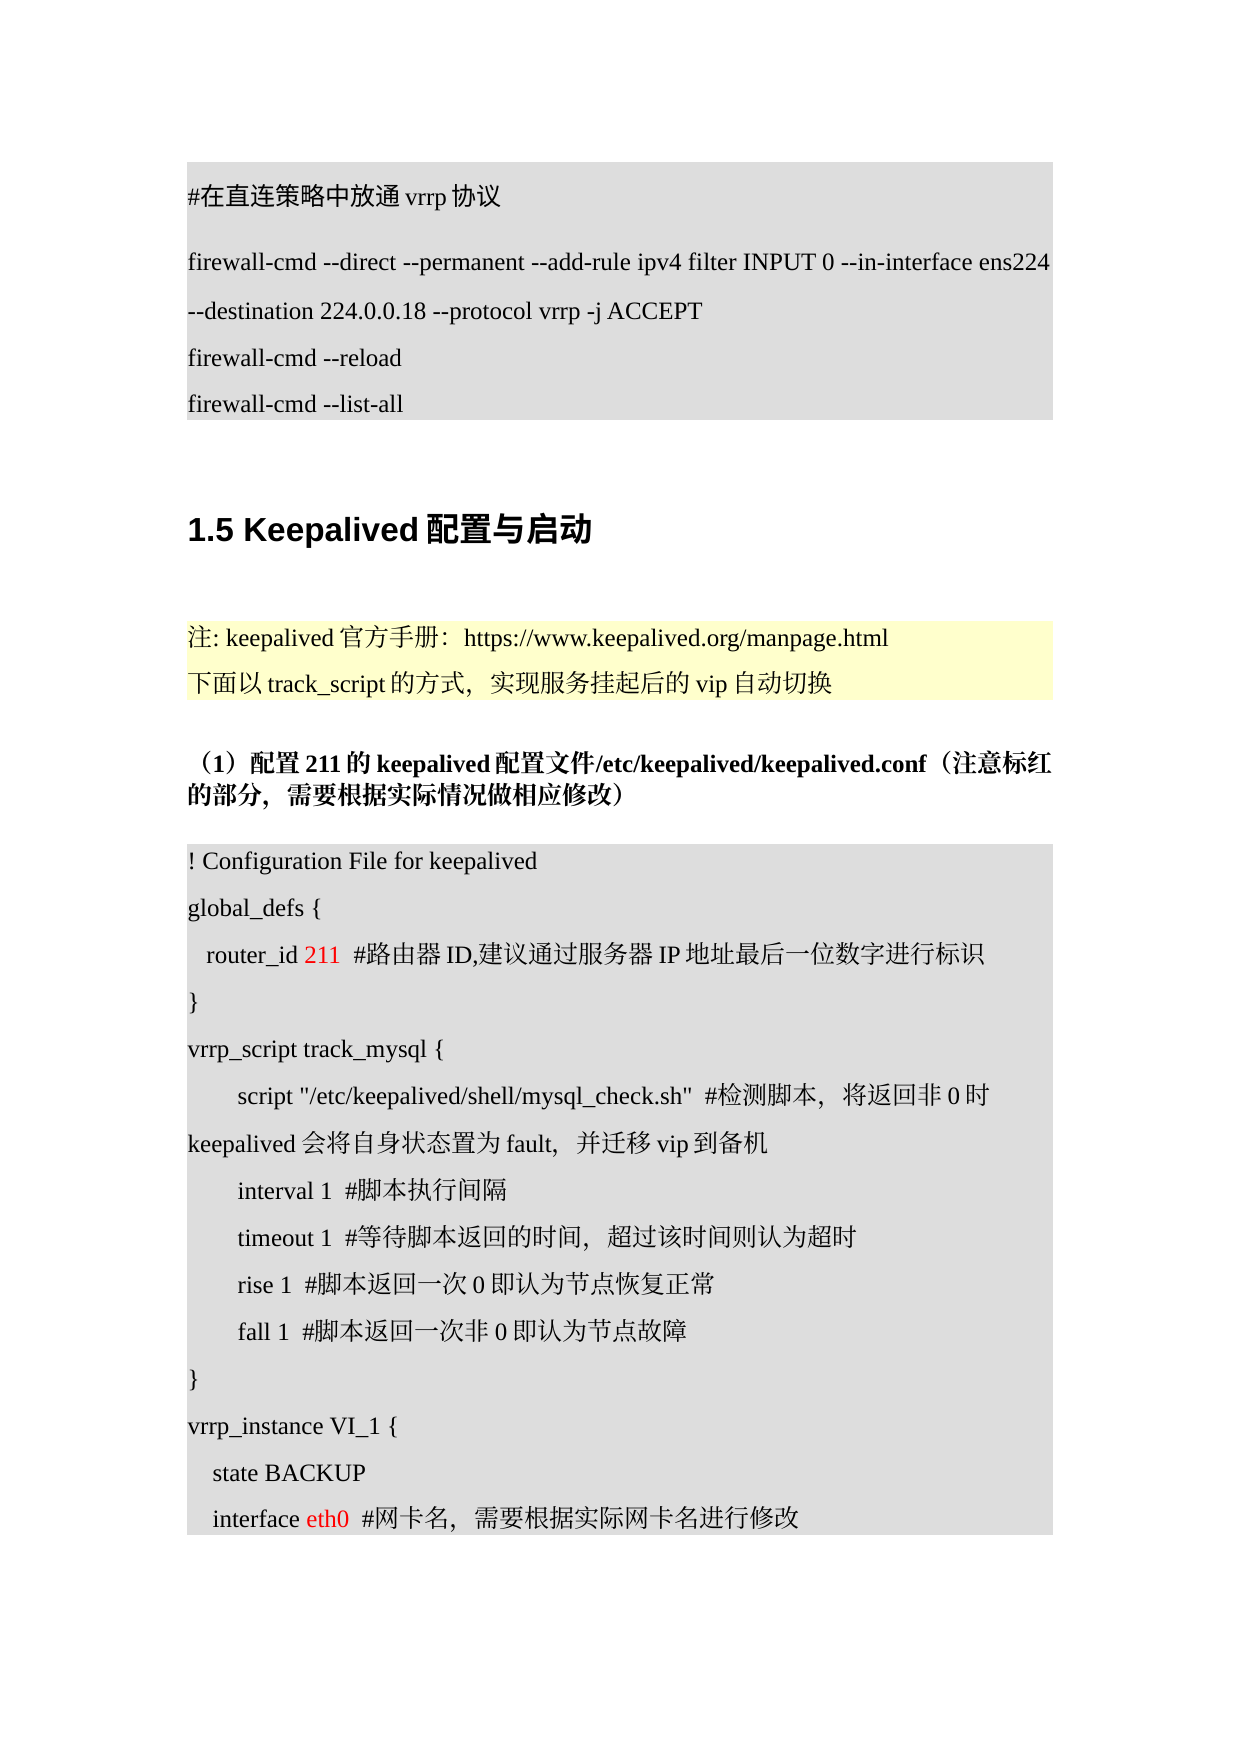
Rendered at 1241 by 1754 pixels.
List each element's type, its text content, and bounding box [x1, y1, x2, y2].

text （1）配置211的keepalived配置文件/etc/keepalived/keepalived.conf（注意标红的部分，需要根据实际情况做相应修改） [187, 747, 1053, 812]
text fall 1 #脚本返回一次非0即认为节点故障 [187, 1315, 1053, 1348]
text 注: keepalived官方手册：https://www.keepalived.org/manpage.html [187, 621, 1053, 653]
text vrrp_script track_mysql { [187, 1032, 1053, 1064]
text #在直连策略中放通vrrp协议 [187, 162, 1053, 227]
text interval 1 #脚本执行间隔 [187, 1174, 1053, 1207]
text rise 1 #脚本返回一次0即认为节点恢复正常 [187, 1268, 1053, 1301]
text timeout 1 #等待脚本返回的时间，超过该时间则认为超时 [187, 1221, 1053, 1254]
text vrrp_instance VI_1 { [187, 1409, 1053, 1441]
text 下面以track_script的方式，实现服务挂起后的vip自动切换 [187, 668, 1053, 700]
text firewall-cmd --list-all [187, 388, 1053, 420]
text ! Configuration File for keepalived [187, 844, 1053, 877]
text script "/etc/keepalived/shell/mysql_check.sh" #检测脚本，将返回非0时keepalived会将自身状态置为fault，并迁移vip到备机 [187, 1079, 1053, 1160]
subtitle 1.5 Keepalived配置与启动 [187, 494, 1053, 559]
text interface eth0 #网卡名，需要根据实际网卡名进行修改 [187, 1503, 1053, 1535]
text firewall-cmd --direct --permanent --add-rule ipv4 filter INPUT 0 --in-interface ens224 --destination 224.0.0.18 --protocol vrrp -j ACCEPT [187, 245, 1053, 326]
text } [187, 985, 1053, 1018]
text } [187, 1362, 1053, 1394]
text router_id 211 #路由器ID,建议通过服务器IP地址最后一位数字进行标识 [187, 938, 1053, 971]
text global_defs { [187, 891, 1053, 924]
text firewall-cmd --reload [187, 341, 1053, 373]
text state BACKUP [187, 1456, 1053, 1488]
